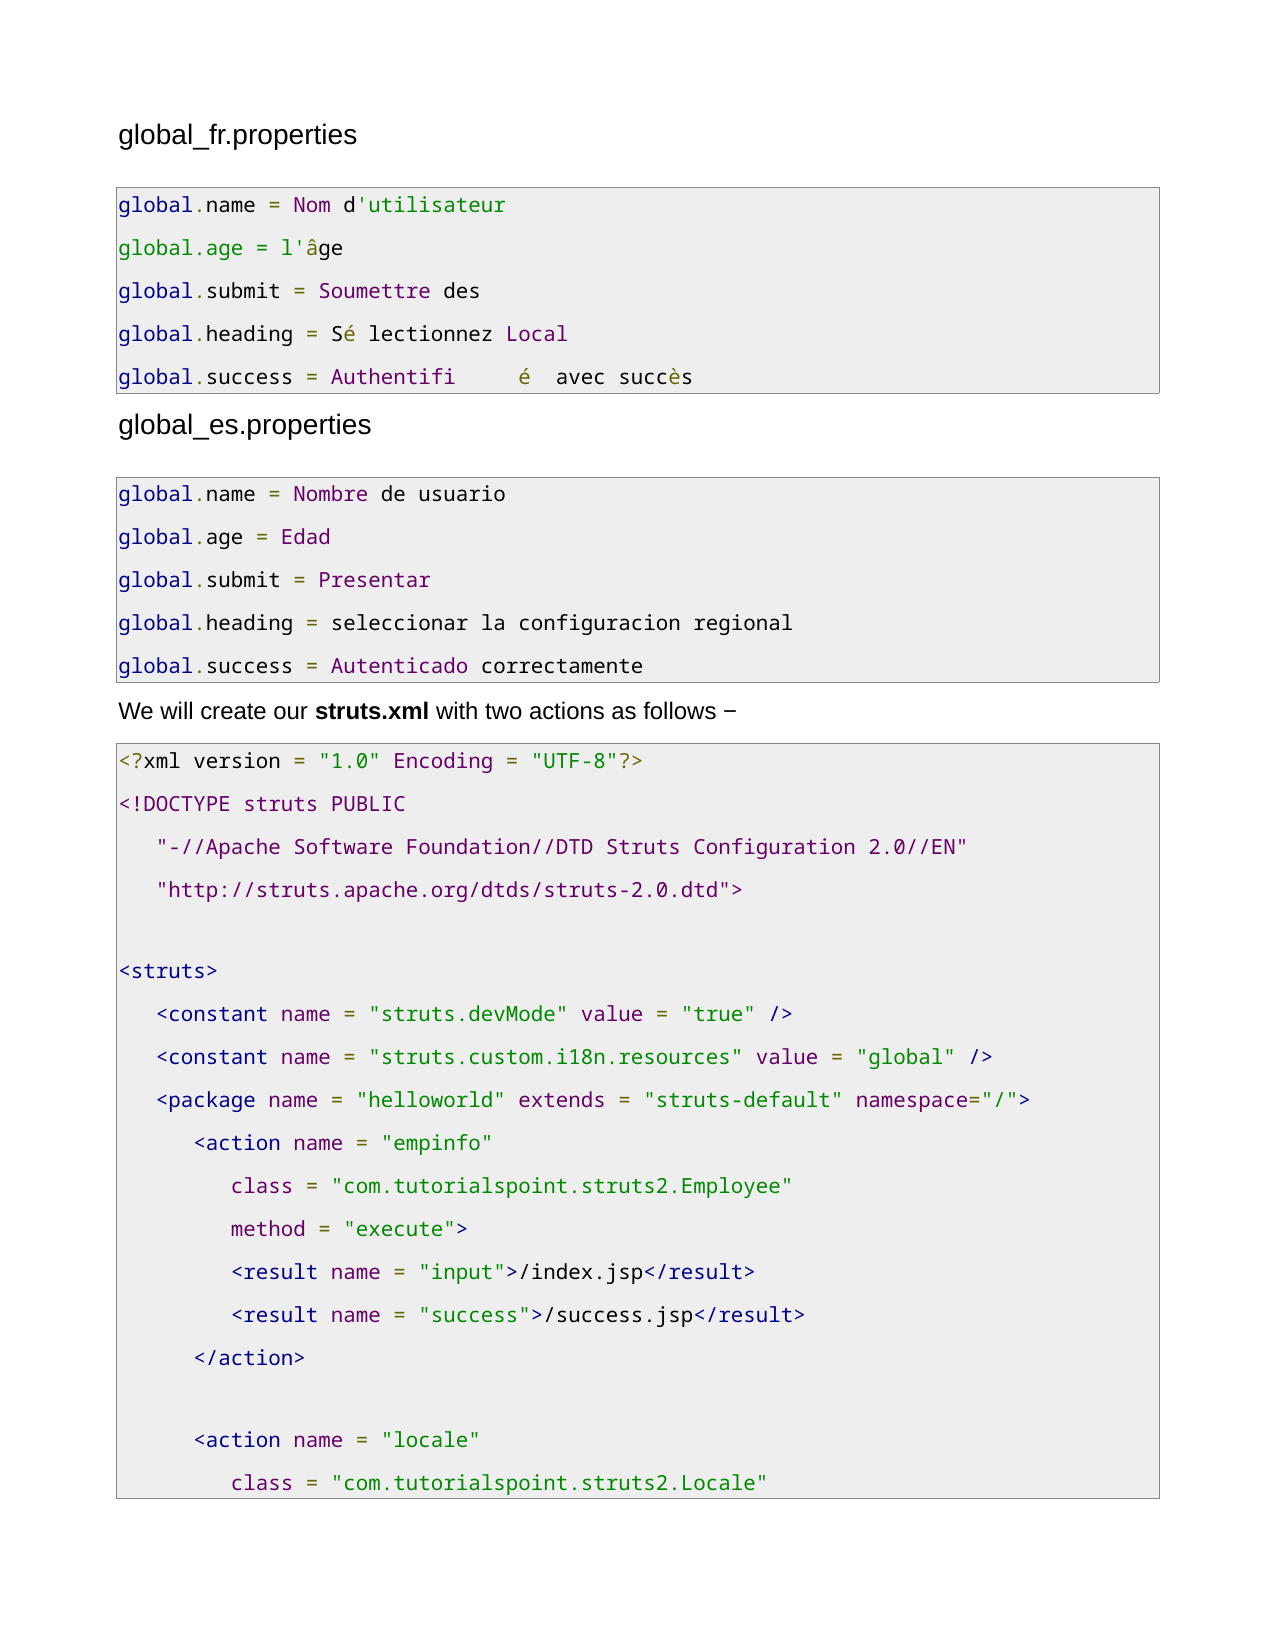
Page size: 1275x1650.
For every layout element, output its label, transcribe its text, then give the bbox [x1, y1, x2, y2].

text <struts> [117, 954, 1159, 985]
text <?xml version = "1.0" Encoding = "UTF-8"?> [117, 744, 1159, 774]
text global.submit = Presentar [117, 563, 1159, 594]
subtitle global_es.properties [118, 408, 1157, 440]
text </action> [117, 1341, 1159, 1372]
text global.success = Authentifi é avec succès [117, 359, 1159, 393]
text <result name = "input">/index.jsp</result> [117, 1255, 1159, 1286]
text class = "com.tutorialspoint.struts2.Locale" [117, 1465, 1159, 1498]
text <constant name = "struts.custom.i18n.resources" value = "global" /> [117, 1040, 1159, 1071]
text "-//Apache Software Foundation//DTD Struts Configuration 2.0//EN" [117, 829, 1159, 860]
text <package name = "helloworld" extends = "struts-default" namespace="/"> [117, 1083, 1159, 1114]
text global.name = Nom d'utilisateur [117, 188, 1159, 218]
subtitle global_fr.properties [118, 118, 1157, 151]
text "http://struts.apache.org/dtds/struts-2.0.dtd"> [117, 872, 1159, 903]
text <constant name = "struts.devMode" value = "true" /> [117, 997, 1159, 1028]
text global.name = Nombre de usuario [117, 478, 1159, 508]
text <result name = "success">/success.jsp</result> [117, 1298, 1159, 1329]
text global.age = l'âge [117, 230, 1159, 261]
text global.submit = Soumettre des [117, 273, 1159, 304]
text global.heading = seleccionar la configuracion regional [117, 606, 1159, 637]
text global.success = Autenticado correctamente [117, 649, 1159, 682]
text global.heading = Sé lectionnez Local [117, 316, 1159, 347]
text global.age = Edad [117, 520, 1159, 551]
text We will create our struts.xml with two actions as follows − [118, 697, 1157, 725]
text class = "com.tutorialspoint.struts2.Employee" [117, 1169, 1159, 1200]
text <action name = "empinfo" [117, 1126, 1159, 1157]
text method = "execute"> [117, 1212, 1159, 1243]
text <action name = "locale" [117, 1422, 1159, 1453]
text <!DOCTYPE struts PUBLIC [117, 786, 1159, 817]
